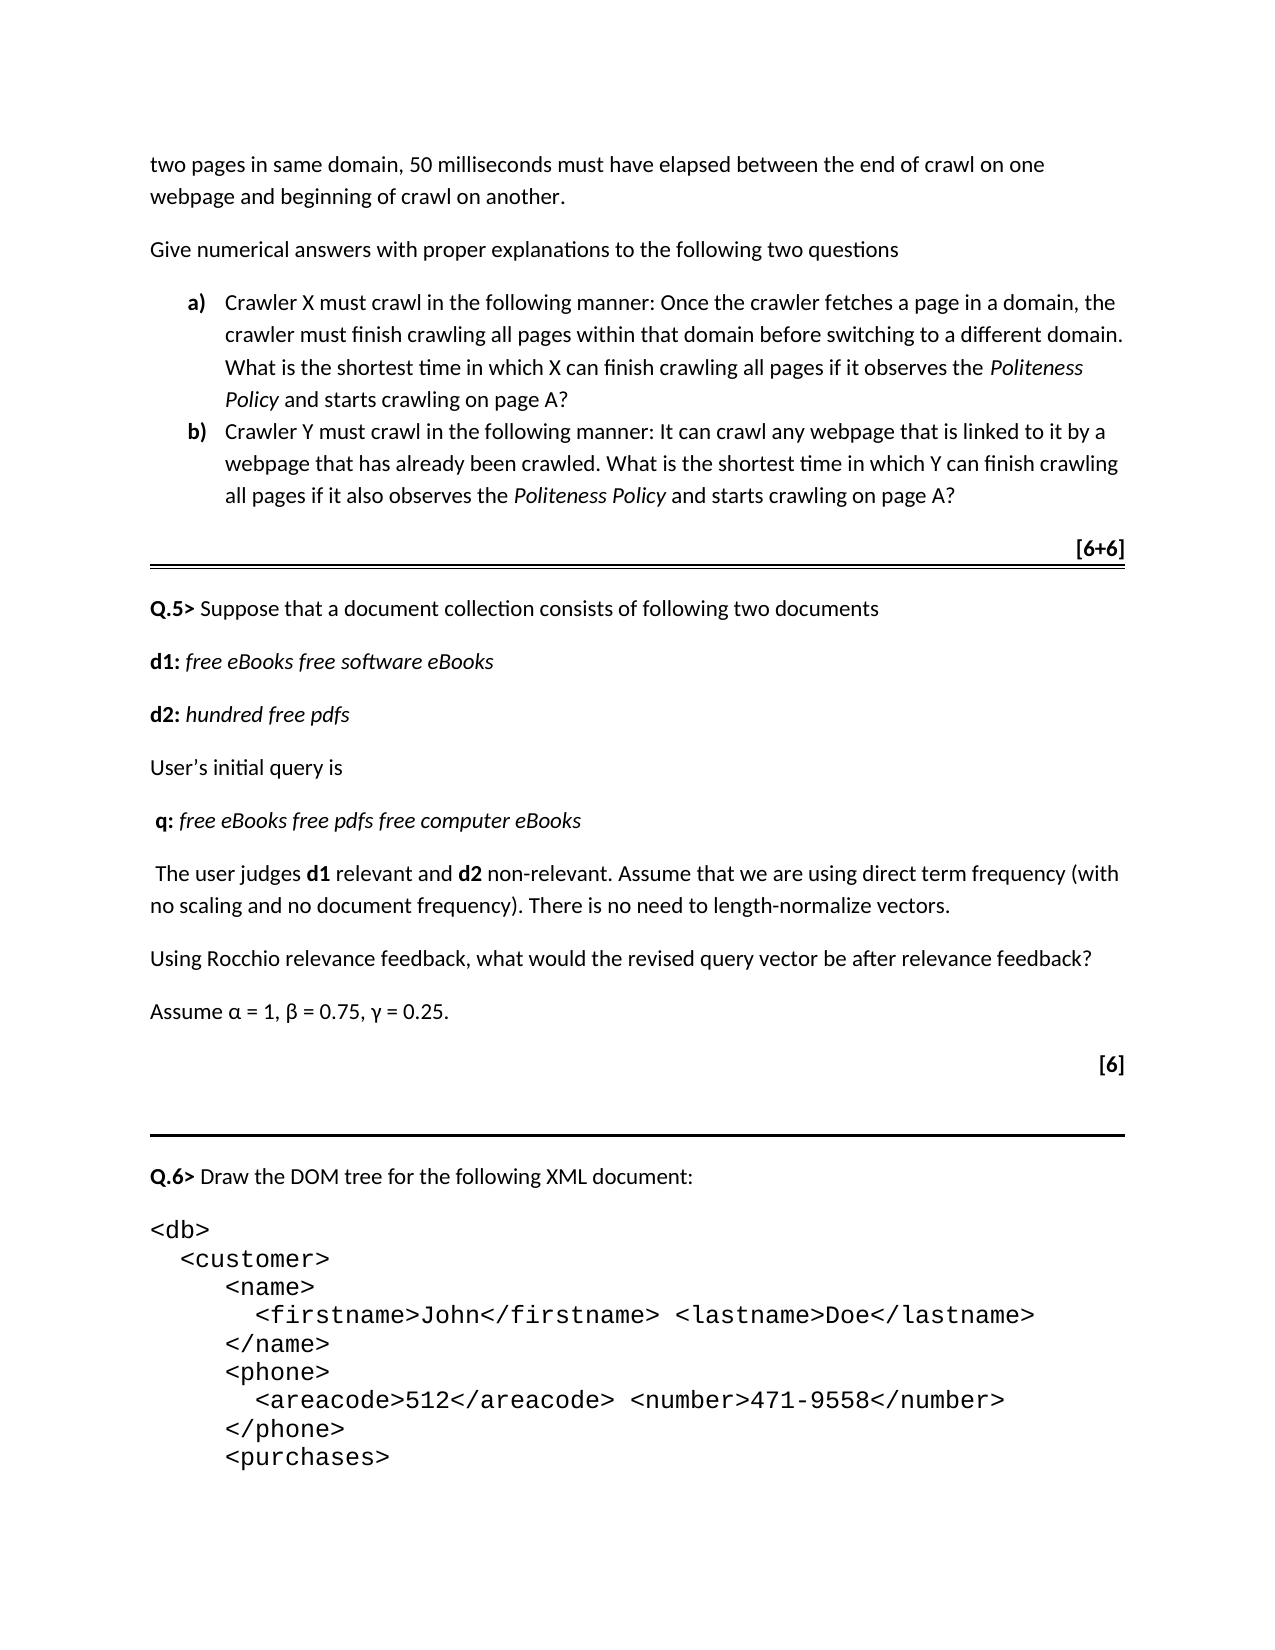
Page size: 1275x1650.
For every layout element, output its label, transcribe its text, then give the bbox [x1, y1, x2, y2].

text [150, 150, 1125, 210]
text Assume α = 1, β = 0.75, γ = 0.25. [150, 997, 1125, 1026]
text d2: hundred free pdfs [150, 700, 1125, 728]
text Using Rocchio relevance feedback, what would the revised query vector be after relevance feedback? [150, 944, 1125, 972]
text Give numerical answers with proper explanations to the following two questions [150, 235, 1125, 263]
text [6+6] [150, 534, 1125, 564]
text User’s initial query is [150, 753, 1125, 781]
text Q.6> Draw the DOM tree for the following XML document: [150, 1162, 1125, 1218]
text </name> [150, 1331, 1125, 1359]
text <purchases> [150, 1444, 1125, 1473]
text q: free eBooks free pdfs free computer eBooks [150, 806, 1125, 834]
text </phone> [150, 1416, 1125, 1444]
text d1: free eBooks free software eBooks [150, 647, 1125, 675]
text <name> [150, 1274, 1125, 1303]
text <firstname>John</firstname> <lastname>Doe</lastname> [150, 1303, 1125, 1331]
text <customer> [150, 1246, 1125, 1274]
list Crawler Y must crawl in the following manner: It can crawl any webpage that is linked to it by a webpage that has already been crawled. What is the shortest time in which Y can finish crawling all pages if it also observes the Politeness Policy and starts crawling on page A? [187, 417, 1125, 509]
text Q.5> Suppose that a document collection consists of following two documents [150, 594, 1125, 622]
text The user judges d1 relevant and d2 non-relevant. Assume that we are using direct term frequency (with no scaling and no document frequency). There is no need to length-normalize vectors. [150, 859, 1125, 919]
text [6] [150, 1051, 1125, 1078]
text <phone> [150, 1359, 1125, 1388]
list Crawler X must crawl in the following manner: Once the crawler fetches a page in a domain, the crawler must finish crawling all pages within that domain before switching to a different domain. What is the shortest time in which X can finish crawling all pages if it observes the Politeness Policy and starts crawling on page A? [187, 288, 1125, 413]
text <db> [150, 1218, 1125, 1246]
text <areacode>512</areacode> <number>471-9558</number> [150, 1388, 1125, 1416]
